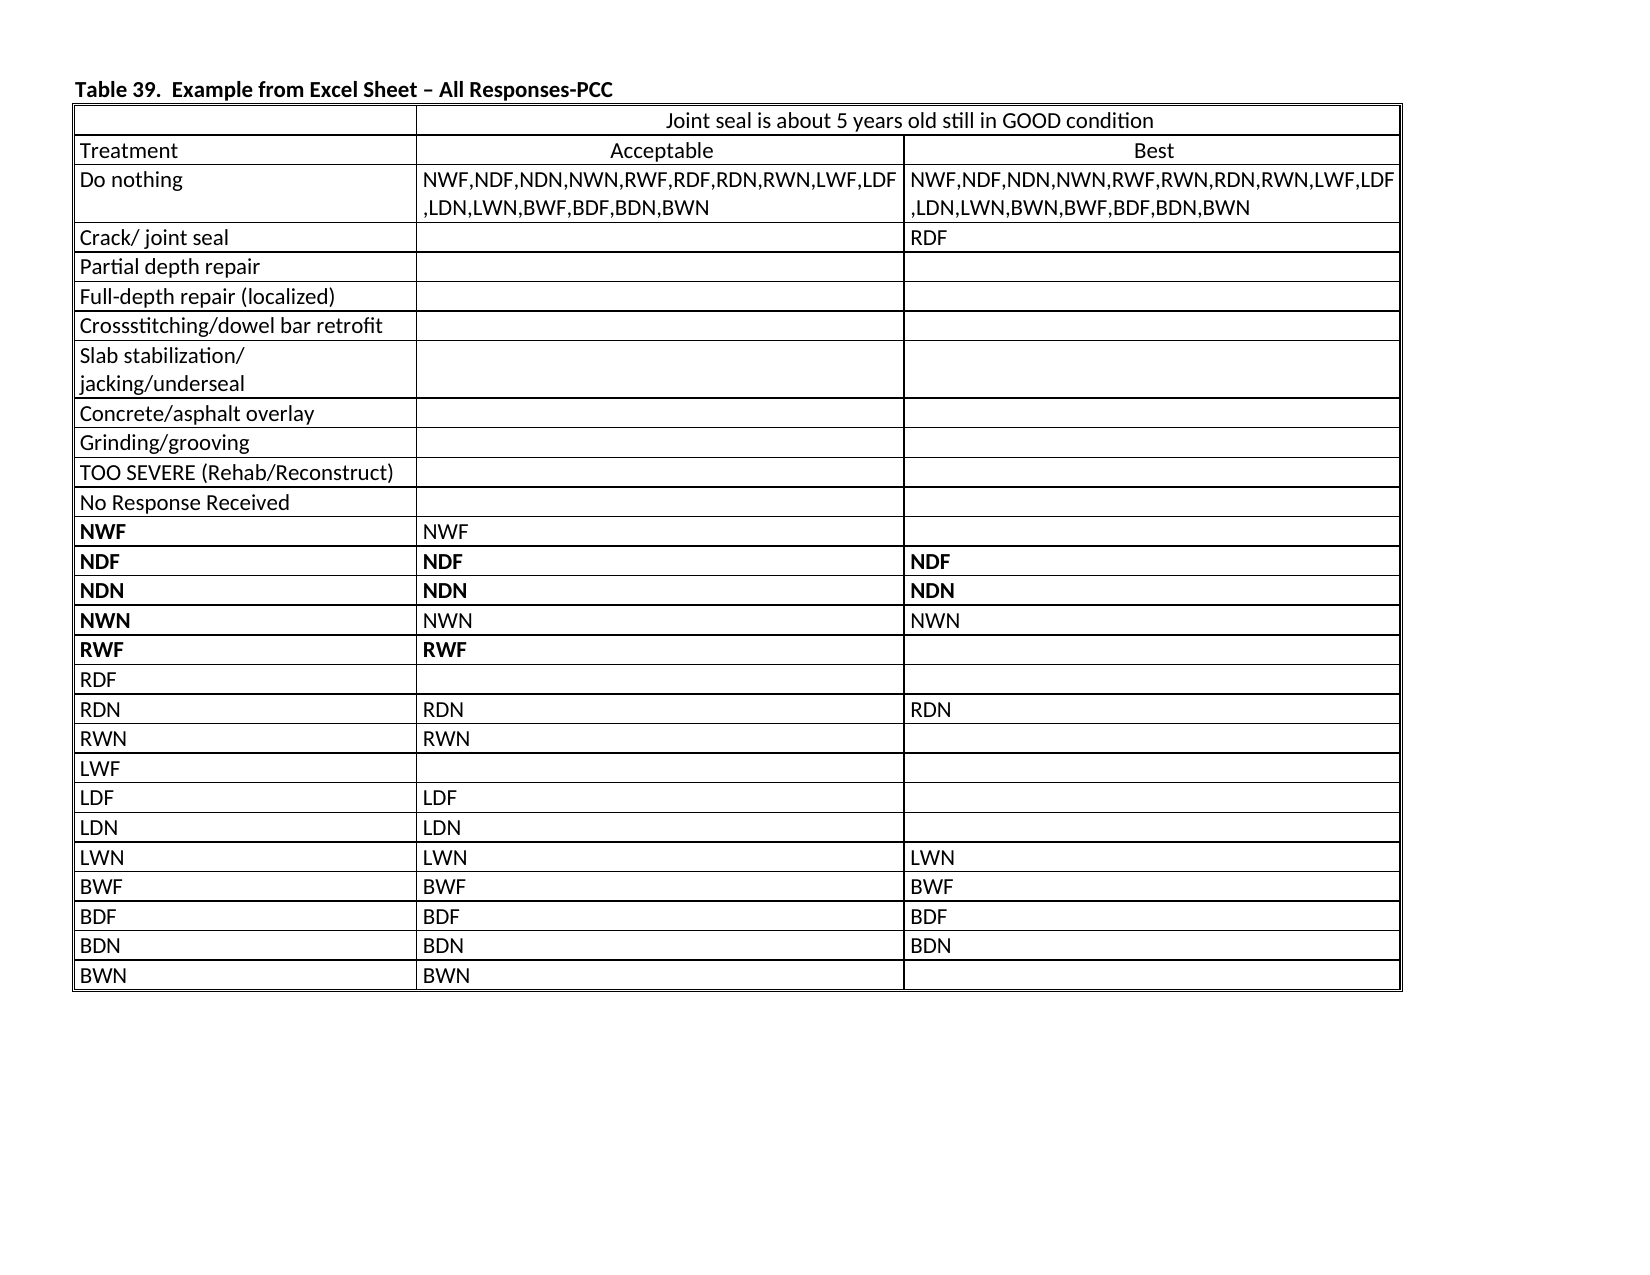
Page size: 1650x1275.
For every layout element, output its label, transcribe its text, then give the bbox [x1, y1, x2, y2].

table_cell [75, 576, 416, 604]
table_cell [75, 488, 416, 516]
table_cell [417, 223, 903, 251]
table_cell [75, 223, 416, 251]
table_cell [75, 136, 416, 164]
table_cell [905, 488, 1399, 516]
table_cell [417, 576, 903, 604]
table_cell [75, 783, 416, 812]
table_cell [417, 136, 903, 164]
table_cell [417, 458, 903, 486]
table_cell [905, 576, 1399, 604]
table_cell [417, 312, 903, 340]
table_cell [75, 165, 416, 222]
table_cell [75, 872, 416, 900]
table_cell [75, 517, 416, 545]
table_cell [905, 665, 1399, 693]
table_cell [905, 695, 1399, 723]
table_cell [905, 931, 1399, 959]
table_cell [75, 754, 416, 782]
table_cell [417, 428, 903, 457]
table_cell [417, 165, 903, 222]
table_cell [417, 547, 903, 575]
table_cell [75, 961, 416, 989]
text Table 39. Example from Excel Sheet – All Responses-PCC [75, 75, 1575, 103]
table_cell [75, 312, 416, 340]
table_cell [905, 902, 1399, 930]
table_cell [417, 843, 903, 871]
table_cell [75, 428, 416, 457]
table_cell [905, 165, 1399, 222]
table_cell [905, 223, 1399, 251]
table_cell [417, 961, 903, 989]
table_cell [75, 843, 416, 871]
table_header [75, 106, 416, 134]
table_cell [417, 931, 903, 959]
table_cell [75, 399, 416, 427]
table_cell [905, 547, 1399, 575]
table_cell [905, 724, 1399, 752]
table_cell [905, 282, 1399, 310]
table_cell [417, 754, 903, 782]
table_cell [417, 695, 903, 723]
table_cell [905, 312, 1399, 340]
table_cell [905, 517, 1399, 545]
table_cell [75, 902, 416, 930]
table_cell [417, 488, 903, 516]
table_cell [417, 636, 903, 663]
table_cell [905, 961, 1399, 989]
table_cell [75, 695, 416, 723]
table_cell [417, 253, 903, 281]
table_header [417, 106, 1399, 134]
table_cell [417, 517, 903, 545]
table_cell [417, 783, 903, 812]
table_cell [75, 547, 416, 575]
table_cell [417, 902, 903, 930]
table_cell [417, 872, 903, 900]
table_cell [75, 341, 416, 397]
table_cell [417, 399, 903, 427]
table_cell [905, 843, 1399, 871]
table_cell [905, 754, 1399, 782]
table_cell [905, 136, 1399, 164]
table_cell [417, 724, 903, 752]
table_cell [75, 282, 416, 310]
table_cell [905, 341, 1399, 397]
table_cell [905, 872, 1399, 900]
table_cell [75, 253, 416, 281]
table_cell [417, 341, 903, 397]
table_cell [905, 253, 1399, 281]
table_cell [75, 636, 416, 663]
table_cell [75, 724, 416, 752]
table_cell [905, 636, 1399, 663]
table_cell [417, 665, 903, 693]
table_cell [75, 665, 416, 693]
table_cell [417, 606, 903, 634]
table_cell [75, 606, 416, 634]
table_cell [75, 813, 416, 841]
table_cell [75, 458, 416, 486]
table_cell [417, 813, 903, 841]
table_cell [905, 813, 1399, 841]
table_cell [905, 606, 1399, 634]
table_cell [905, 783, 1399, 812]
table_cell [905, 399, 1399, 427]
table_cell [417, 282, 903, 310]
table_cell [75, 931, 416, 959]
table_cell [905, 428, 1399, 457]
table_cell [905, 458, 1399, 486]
